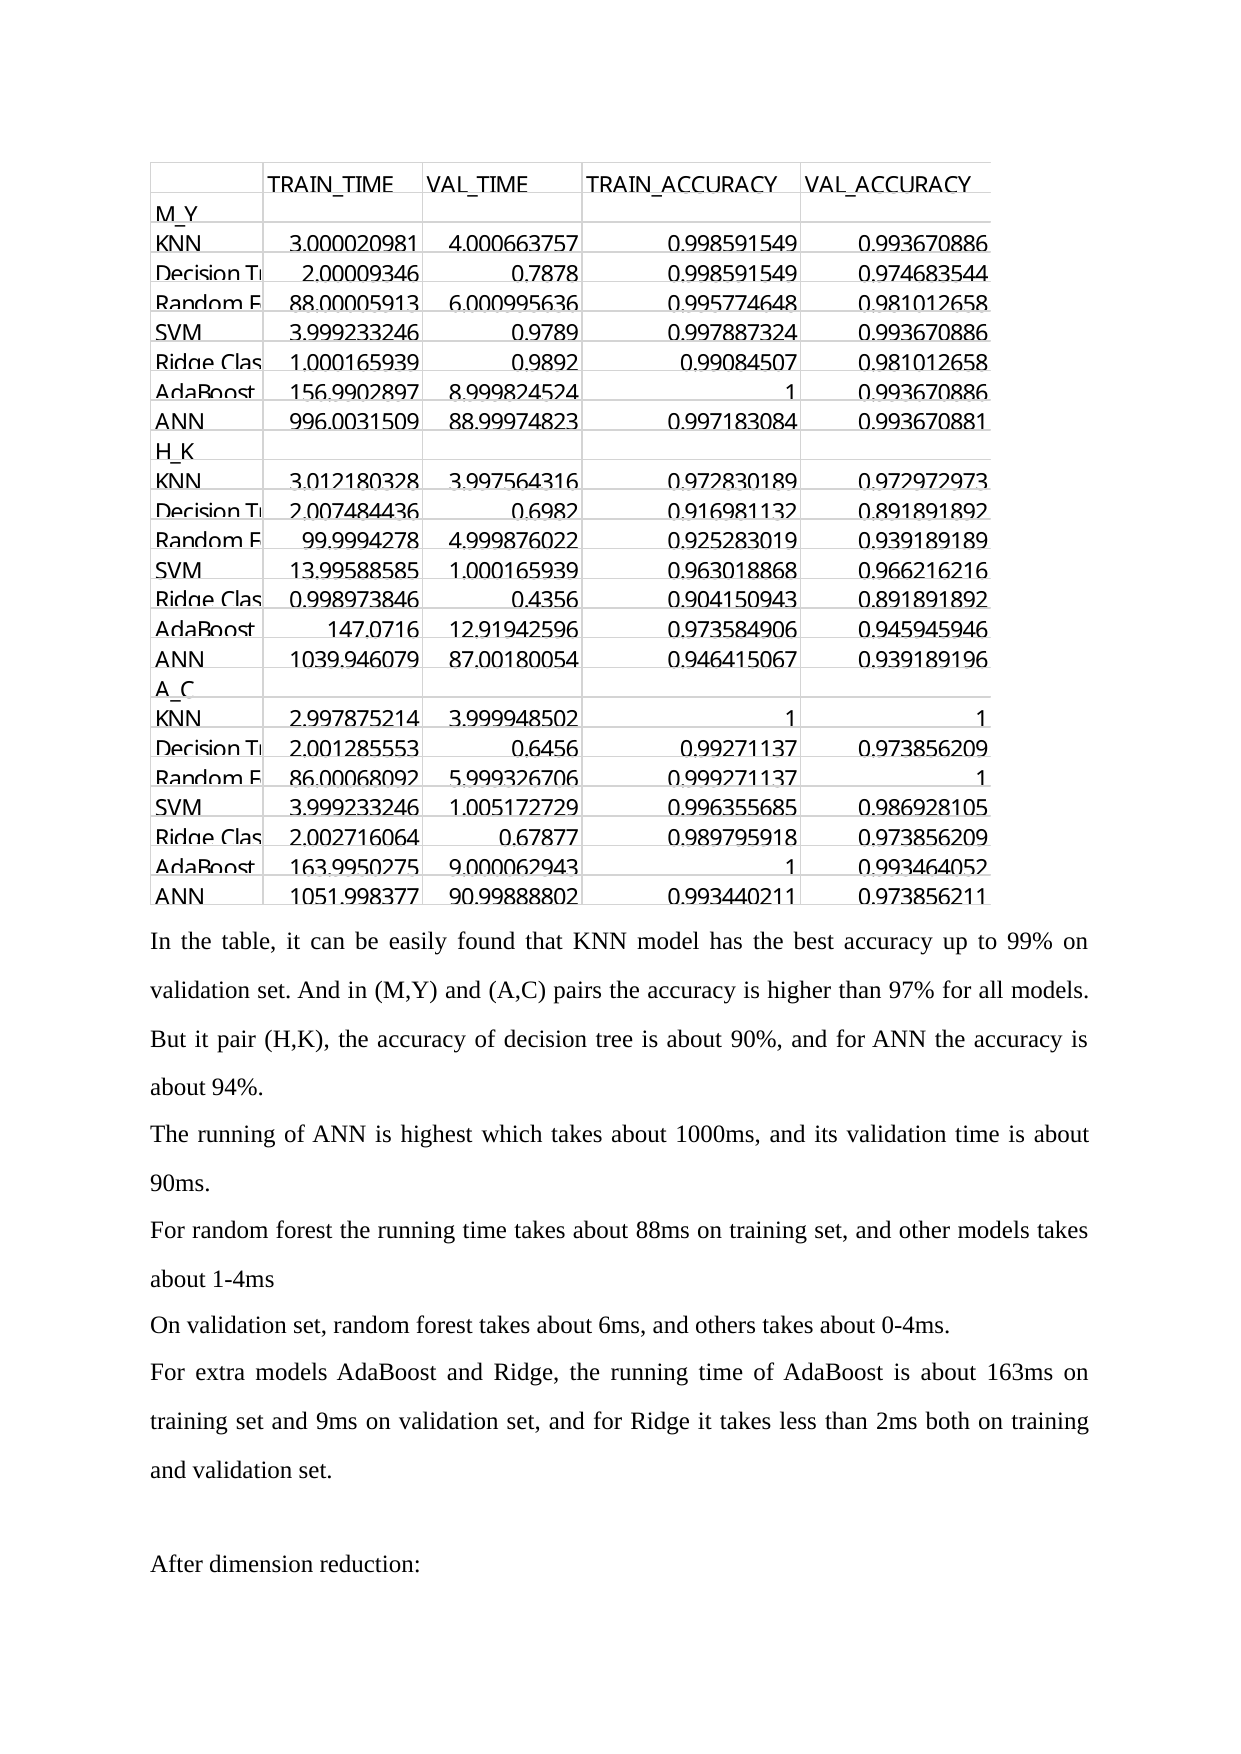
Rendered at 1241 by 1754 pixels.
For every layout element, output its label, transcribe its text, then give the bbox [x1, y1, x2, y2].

text In the table, it can be easily found that KNN model has the best accuracy up to 99% on validation set. And in (M,Y) and (A,C) pairs the accuracy is higher than 97% for all models. But it pair (H,K), the accuracy of decision tree is about 90%, and for ANN the accuracy is about 94%. [150, 924, 1090, 1103]
text After dimension reduction: [150, 1547, 1090, 1579]
text On validation set, random forest takes about 6ms, and others takes about 0-4ms. [150, 1309, 1090, 1341]
text For extra models AdaBoost and Ridge, the running time of AdaBoost is about 163ms on training set and 9ms on validation set, and for Ridge it takes less than 2ms both on training and validation set. [150, 1356, 1090, 1486]
text The running of ANN is highest which takes about 1000ms, and its validation time is about 90ms. [150, 1117, 1090, 1199]
text For random forest the running time takes about 88ms on training set, and other models takes about 1-4ms [150, 1213, 1090, 1294]
